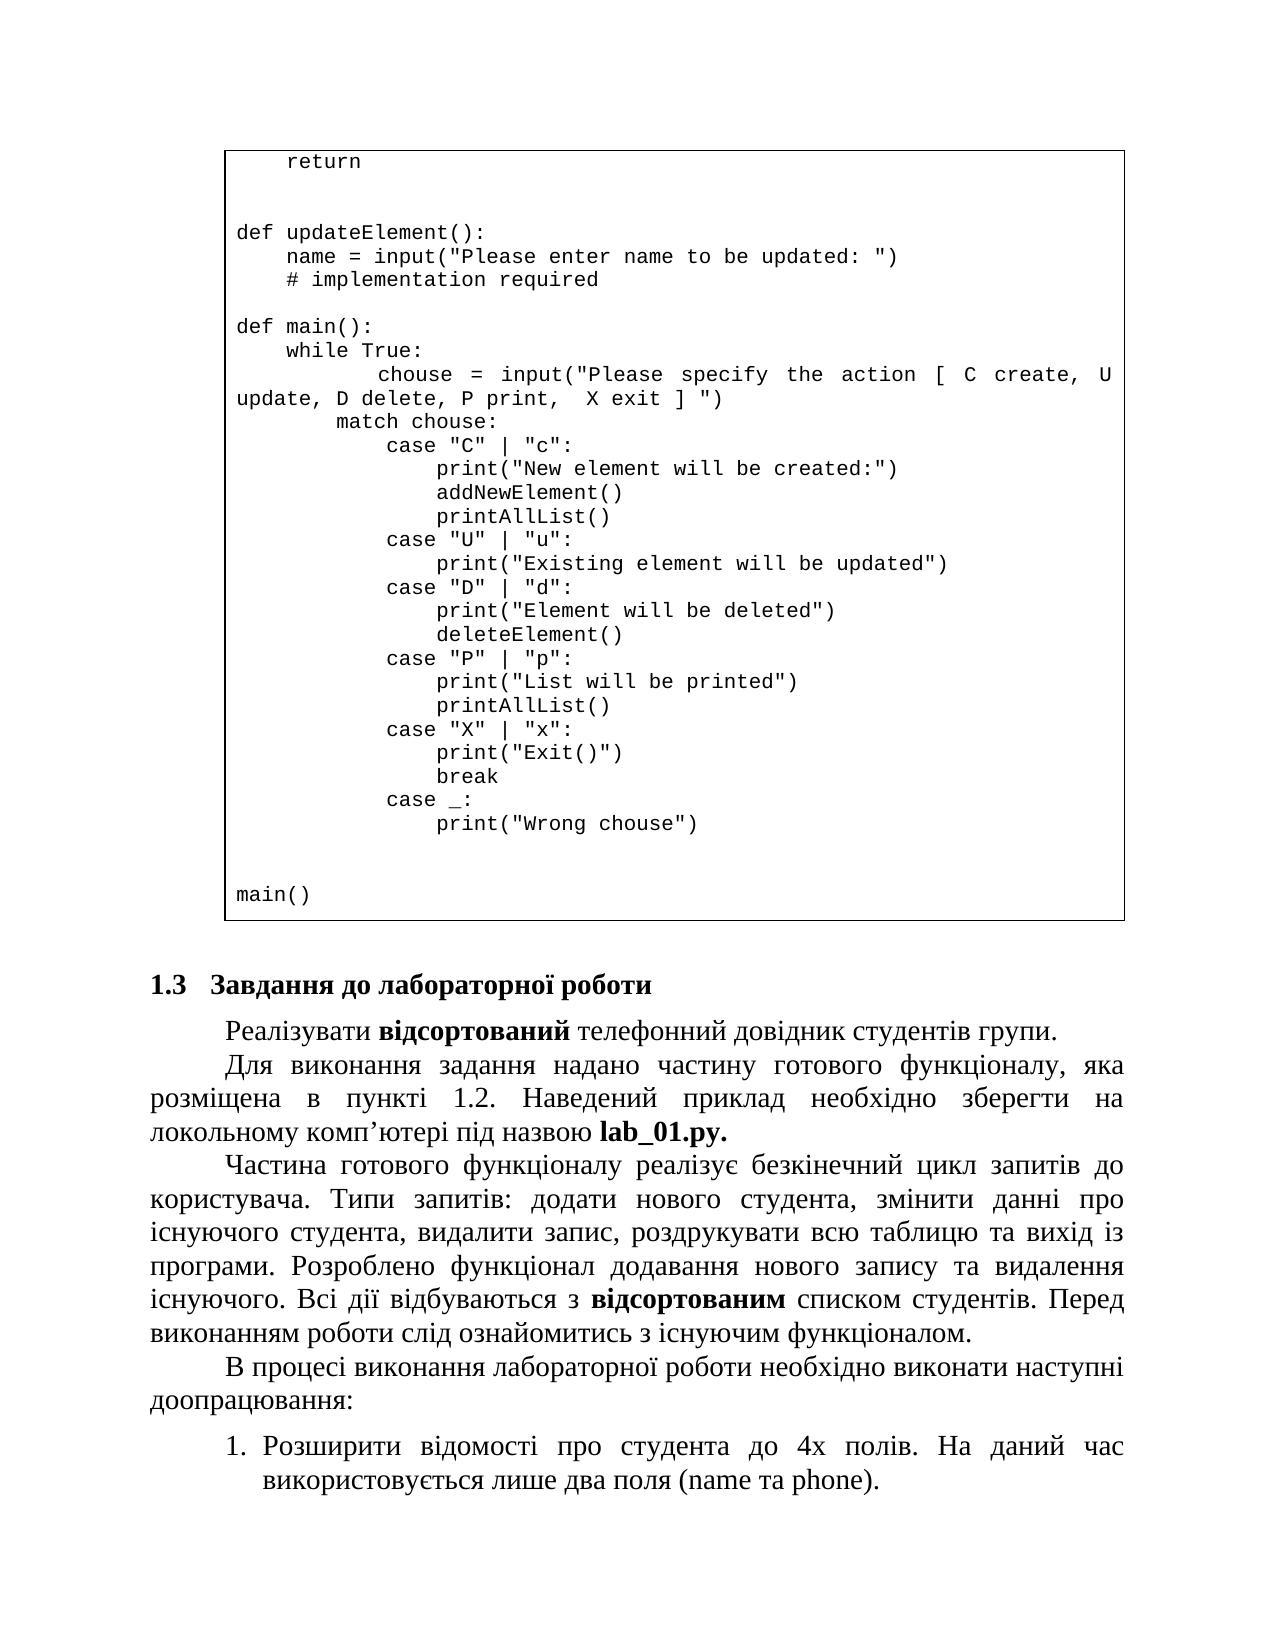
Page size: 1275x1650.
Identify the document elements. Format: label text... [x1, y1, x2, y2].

subtitle Завдання до лабораторної роботи [150, 967, 1125, 1001]
text В процесі виконання лабораторної роботи необхідно виконати наступні доопрацювання: [150, 1349, 1125, 1416]
text Реалізувати відсортований телефонний довідник студентів групи. [150, 1013, 1125, 1047]
list Розширити відомості про студента до 4х полів. На даний час використовується лише два поля (name та phone). [225, 1428, 1125, 1495]
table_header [226, 151, 1124, 920]
text Частина готового функціоналу реалізує безкінечний цикл запитів до користувача. Типи запитів: додати нового студента, змінити данні про існуючого студента, видалити запис, роздрукувати всю таблицю та вихід із програми. Розроблено функціонал додавання нового запису та видалення існуючого. Всі дії відбуваються з відсортованим списком студентів. Перед виконанням роботи слід ознайомитись з існуючим функціоналом. [150, 1147, 1125, 1349]
text Для виконання задання надано частину готового функціоналу, яка розміщена в пункті 1.2. Наведений приклад необхідно зберегти на локольному комп’ютері під назвою lab_01.py. [150, 1047, 1125, 1147]
